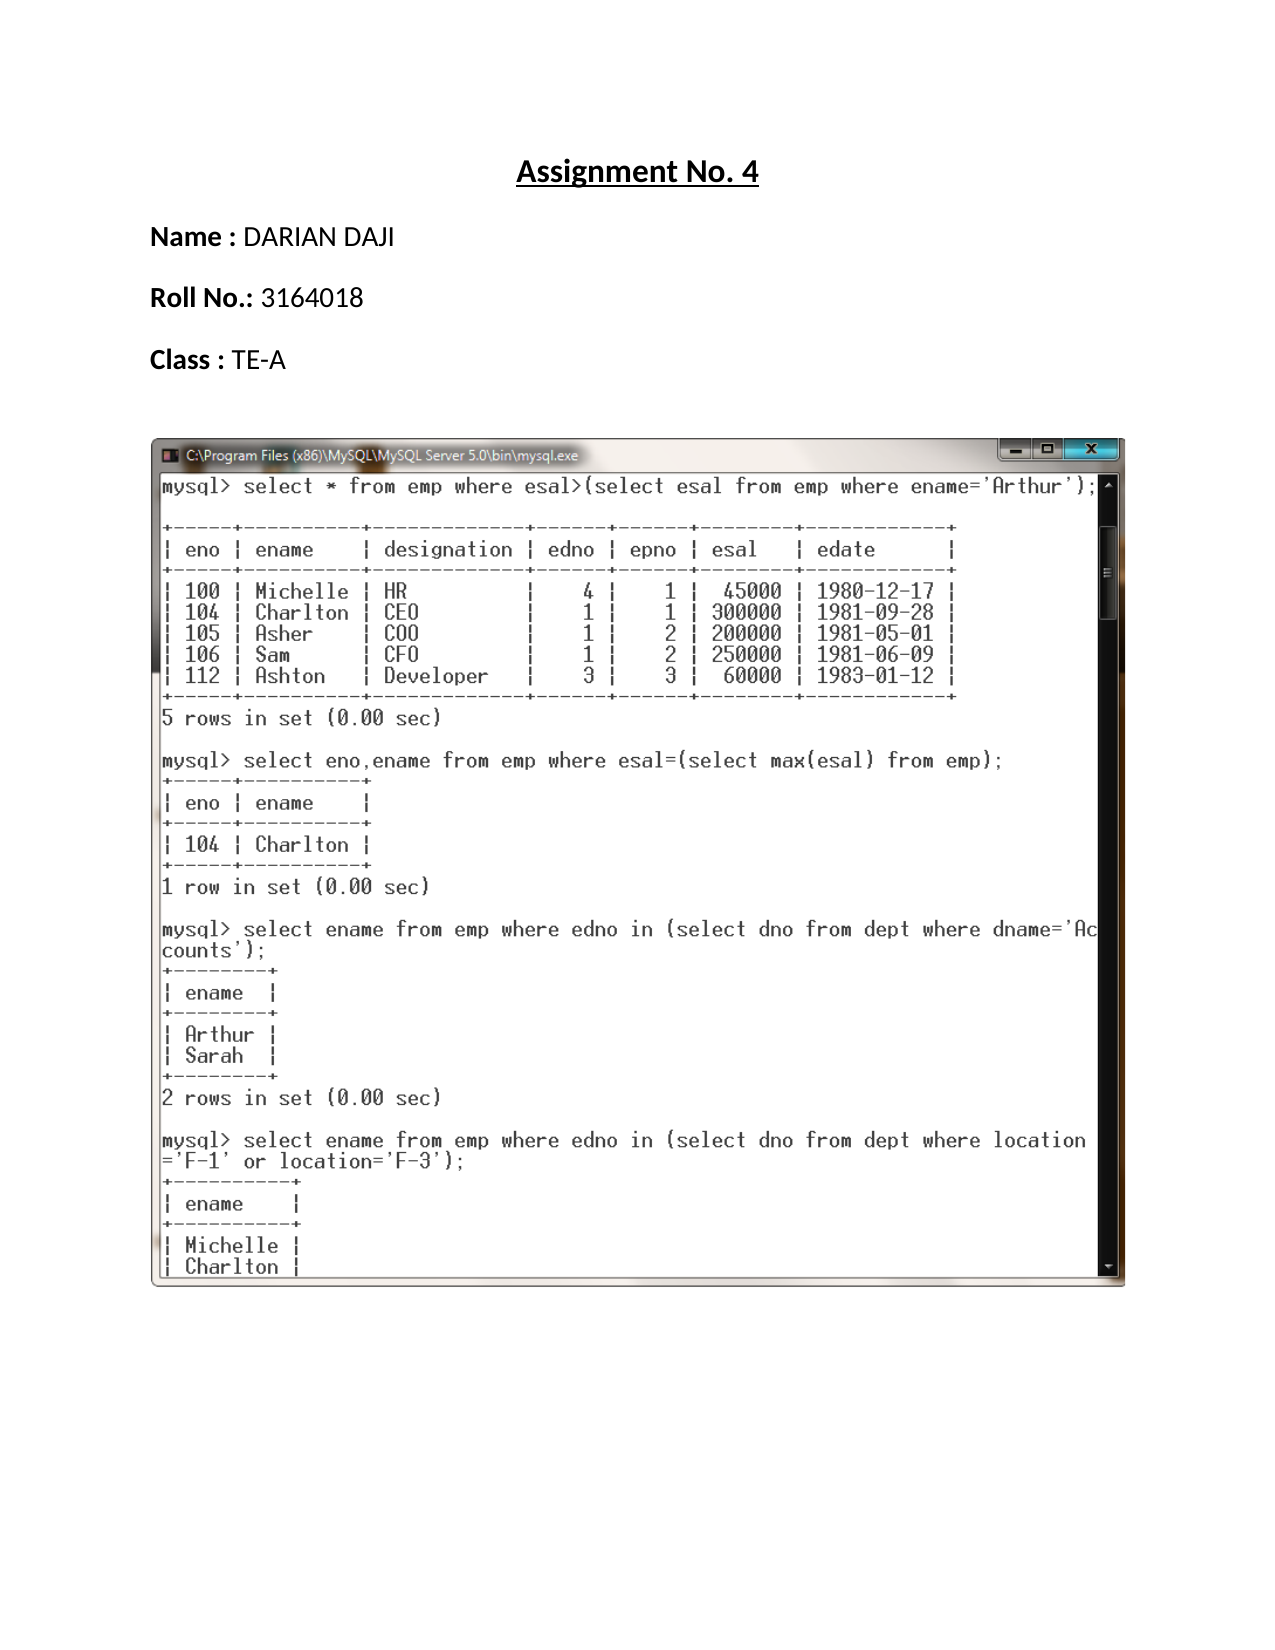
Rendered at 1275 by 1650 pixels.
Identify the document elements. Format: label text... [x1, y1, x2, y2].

text Name : DARIAN DAJI [150, 218, 1125, 253]
text Assignment No. 4 [150, 150, 1125, 191]
picture [150, 438, 1125, 1288]
text Class : TE-A [150, 341, 1125, 438]
text Roll No.: 3164018 [150, 279, 1125, 315]
